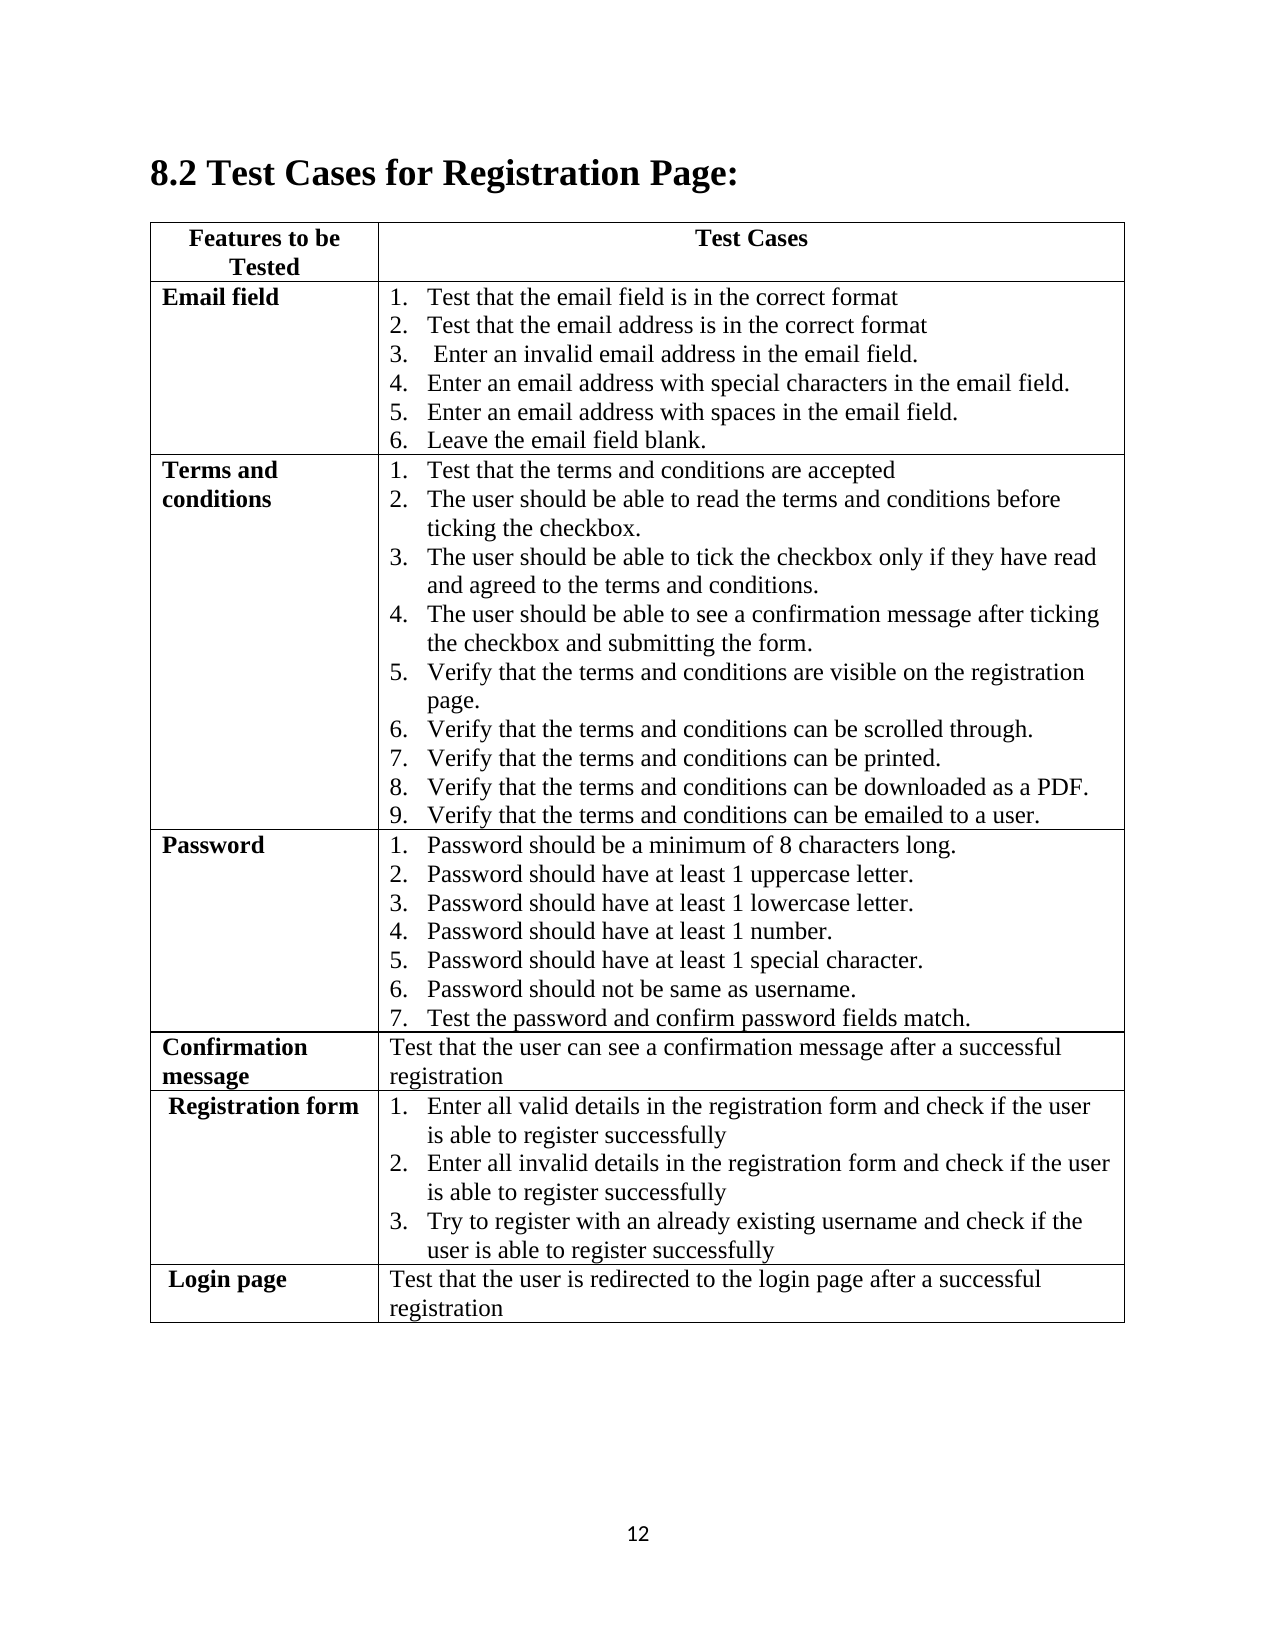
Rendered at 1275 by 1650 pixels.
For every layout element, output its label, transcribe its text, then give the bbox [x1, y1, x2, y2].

table_header Features to be Tested [151, 223, 378, 281]
table_cell Confirmation message [151, 1033, 378, 1090]
subtitle 8.2 Test Cases for Registration Page: [150, 150, 1125, 193]
table_cell Email field [151, 282, 378, 454]
table_cell Test that the user can see a confirmation message after a successful registration [379, 1033, 1124, 1090]
table_cell Password [151, 830, 378, 1031]
table_cell Terms and conditions [151, 455, 378, 829]
table_cell Test that the email field is in the correct format Test that the email address is in the correct format Enter an invalid email address in the email field. Enter an email address with special characters in the email field. Enter an email address with spaces in the email field. Leave the email field blank. [379, 282, 1124, 454]
table_cell Test that the user is redirected to the login page after a successful registration [379, 1265, 1124, 1322]
table_header Test Cases [379, 223, 1124, 281]
table_cell Registration form [151, 1091, 378, 1263]
table_cell Test that the terms and conditions are accepted The user should be able to read the terms and conditions before ticking the checkbox. The user should be able to tick the checkbox only if they have read and agreed to the terms and conditions. The user should be able to see a confirmation message after ticking the checkbox and submitting the form. Verify that the terms and conditions are visible on the registration page. Verify that the terms and conditions can be scrolled through. Verify that the terms and conditions can be printed. Verify that the terms and conditions can be downloaded as a PDF. Verify that the terms and conditions can be emailed to a user. [379, 455, 1124, 829]
table_cell Enter all valid details in the registration form and check if the user is able to register successfully Enter all invalid details in the registration form and check if the user is able to register successfully Try to register with an already existing username and check if the user is able to register successfully [379, 1091, 1124, 1263]
table_cell Password should be a minimum of 8 characters long. Password should have at least 1 uppercase letter. Password should have at least 1 lowercase letter. Password should have at least 1 number. Password should have at least 1 special character. Password should not be same as username. Test the password and confirm password fields match. [379, 830, 1124, 1031]
table_cell Login page [151, 1265, 378, 1322]
